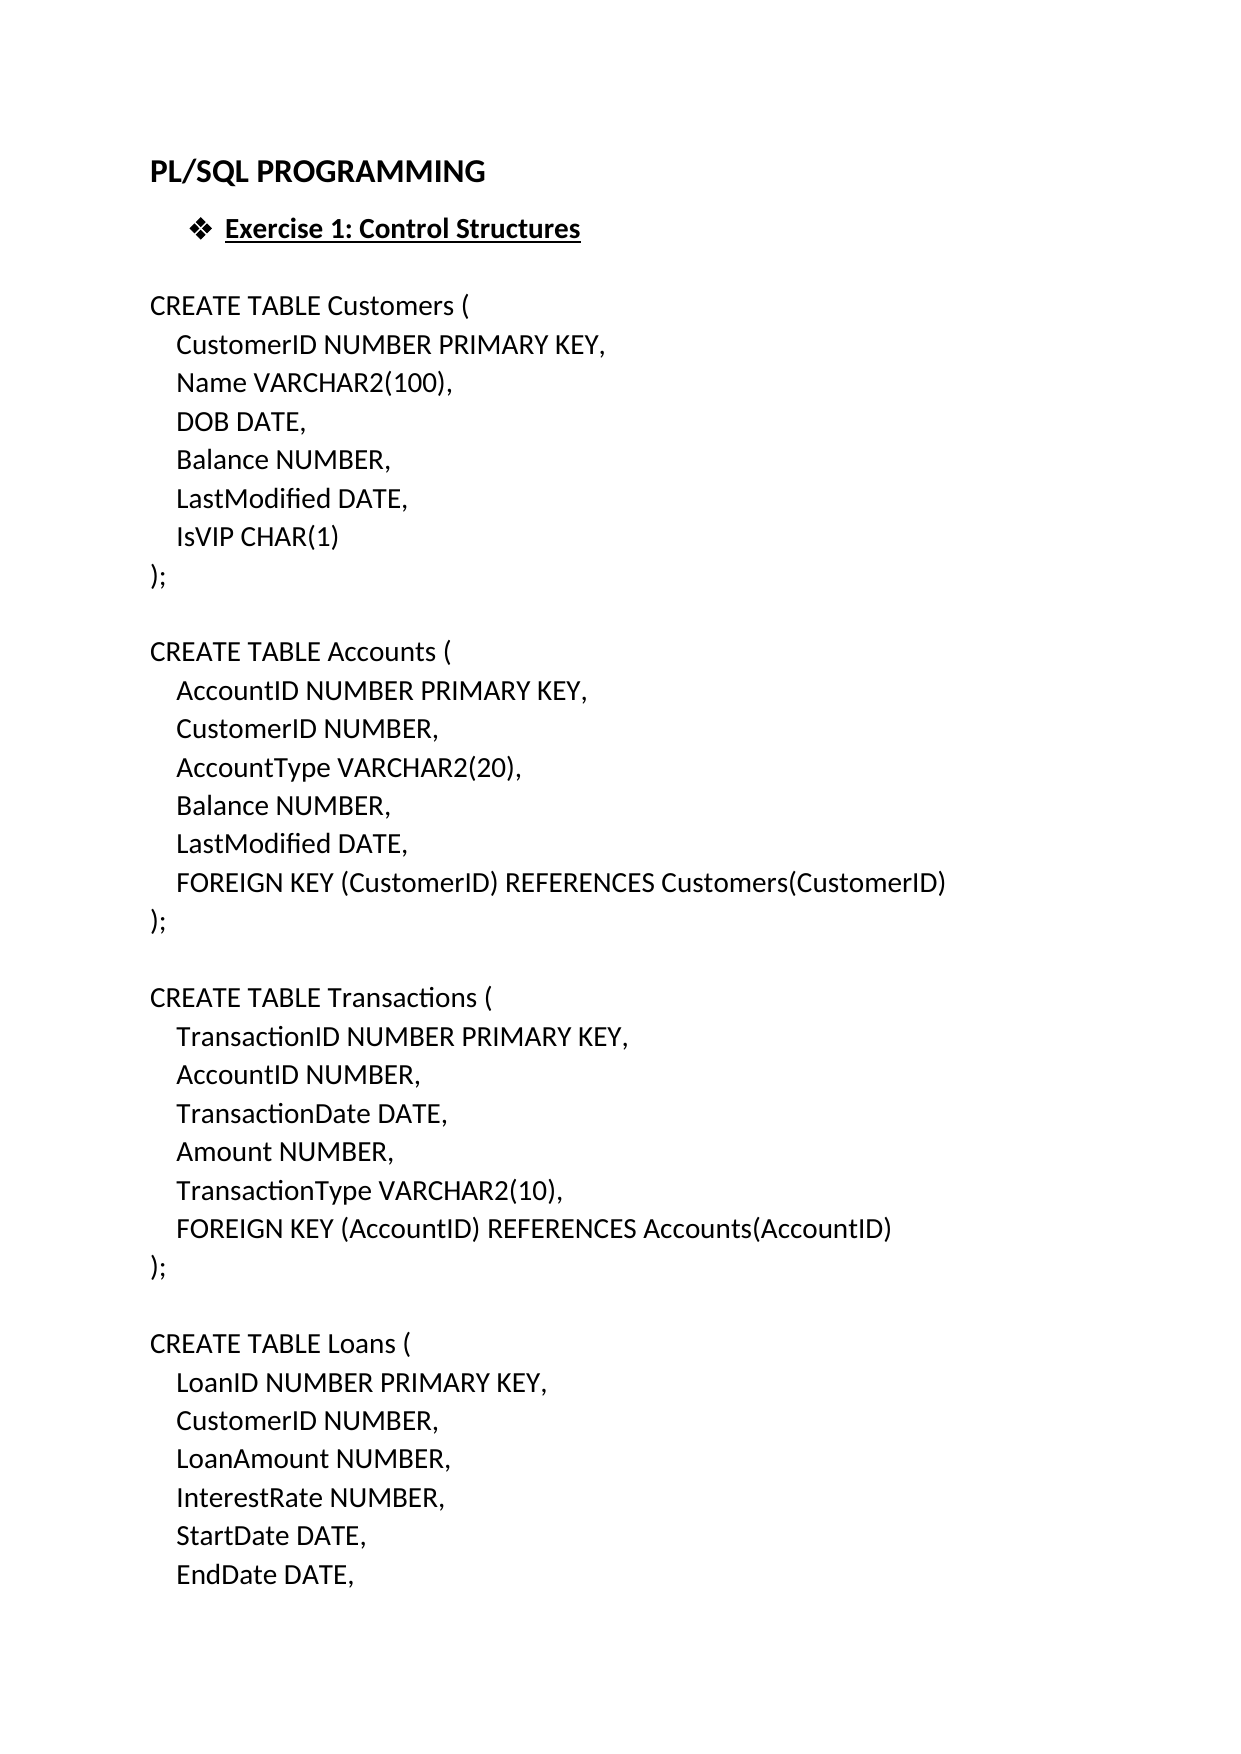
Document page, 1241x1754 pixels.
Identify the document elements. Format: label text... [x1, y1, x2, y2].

text AccountID NUMBER, [150, 1056, 1090, 1092]
text TransactionDate DATE, [150, 1095, 1090, 1130]
text LastModified DATE, [150, 480, 1090, 515]
text AccountType VARCHAR2(20), [150, 749, 1090, 784]
text StartDate DATE, [150, 1517, 1090, 1553]
text FOREIGN KEY (CustomerID) REFERENCES Customers(CustomerID) [150, 864, 1090, 900]
text LastModified DATE, [150, 826, 1090, 861]
text ); [150, 1248, 1090, 1284]
text Amount NUMBER, [150, 1133, 1090, 1169]
text TransactionType VARCHAR2(10), [150, 1172, 1090, 1207]
text InterestRate NUMBER, [150, 1479, 1090, 1515]
text Balance NUMBER, [150, 787, 1090, 823]
text ); [150, 557, 1090, 592]
text CREATE TABLE Transactions ( [150, 979, 1090, 1015]
text ); [150, 902, 1090, 938]
text LoanAmount NUMBER, [150, 1441, 1090, 1476]
text EndDate DATE, [150, 1556, 1090, 1592]
text Balance NUMBER, [150, 441, 1090, 477]
text CREATE TABLE Customers ( [150, 287, 1090, 323]
text Name VARCHAR2(100), [150, 364, 1090, 400]
text TransactionID NUMBER PRIMARY KEY, [150, 1018, 1090, 1053]
text CustomerID NUMBER PRIMARY KEY, [150, 326, 1090, 362]
text CREATE TABLE Accounts ( [150, 633, 1090, 669]
text AccountID NUMBER PRIMARY KEY, [150, 672, 1090, 707]
list Exercise 1: Control Structures [187, 211, 1090, 246]
text IsVIP CHAR(1) [150, 518, 1090, 554]
text FOREIGN KEY (AccountID) REFERENCES Accounts(AccountID) [150, 1210, 1090, 1246]
text CustomerID NUMBER, [150, 710, 1090, 746]
text DOB DATE, [150, 403, 1090, 438]
text PL/SQL PROGRAMMING [150, 150, 1090, 191]
text CREATE TABLE Loans ( [150, 1325, 1090, 1361]
text LoanID NUMBER PRIMARY KEY, [150, 1364, 1090, 1399]
text CustomerID NUMBER, [150, 1402, 1090, 1438]
